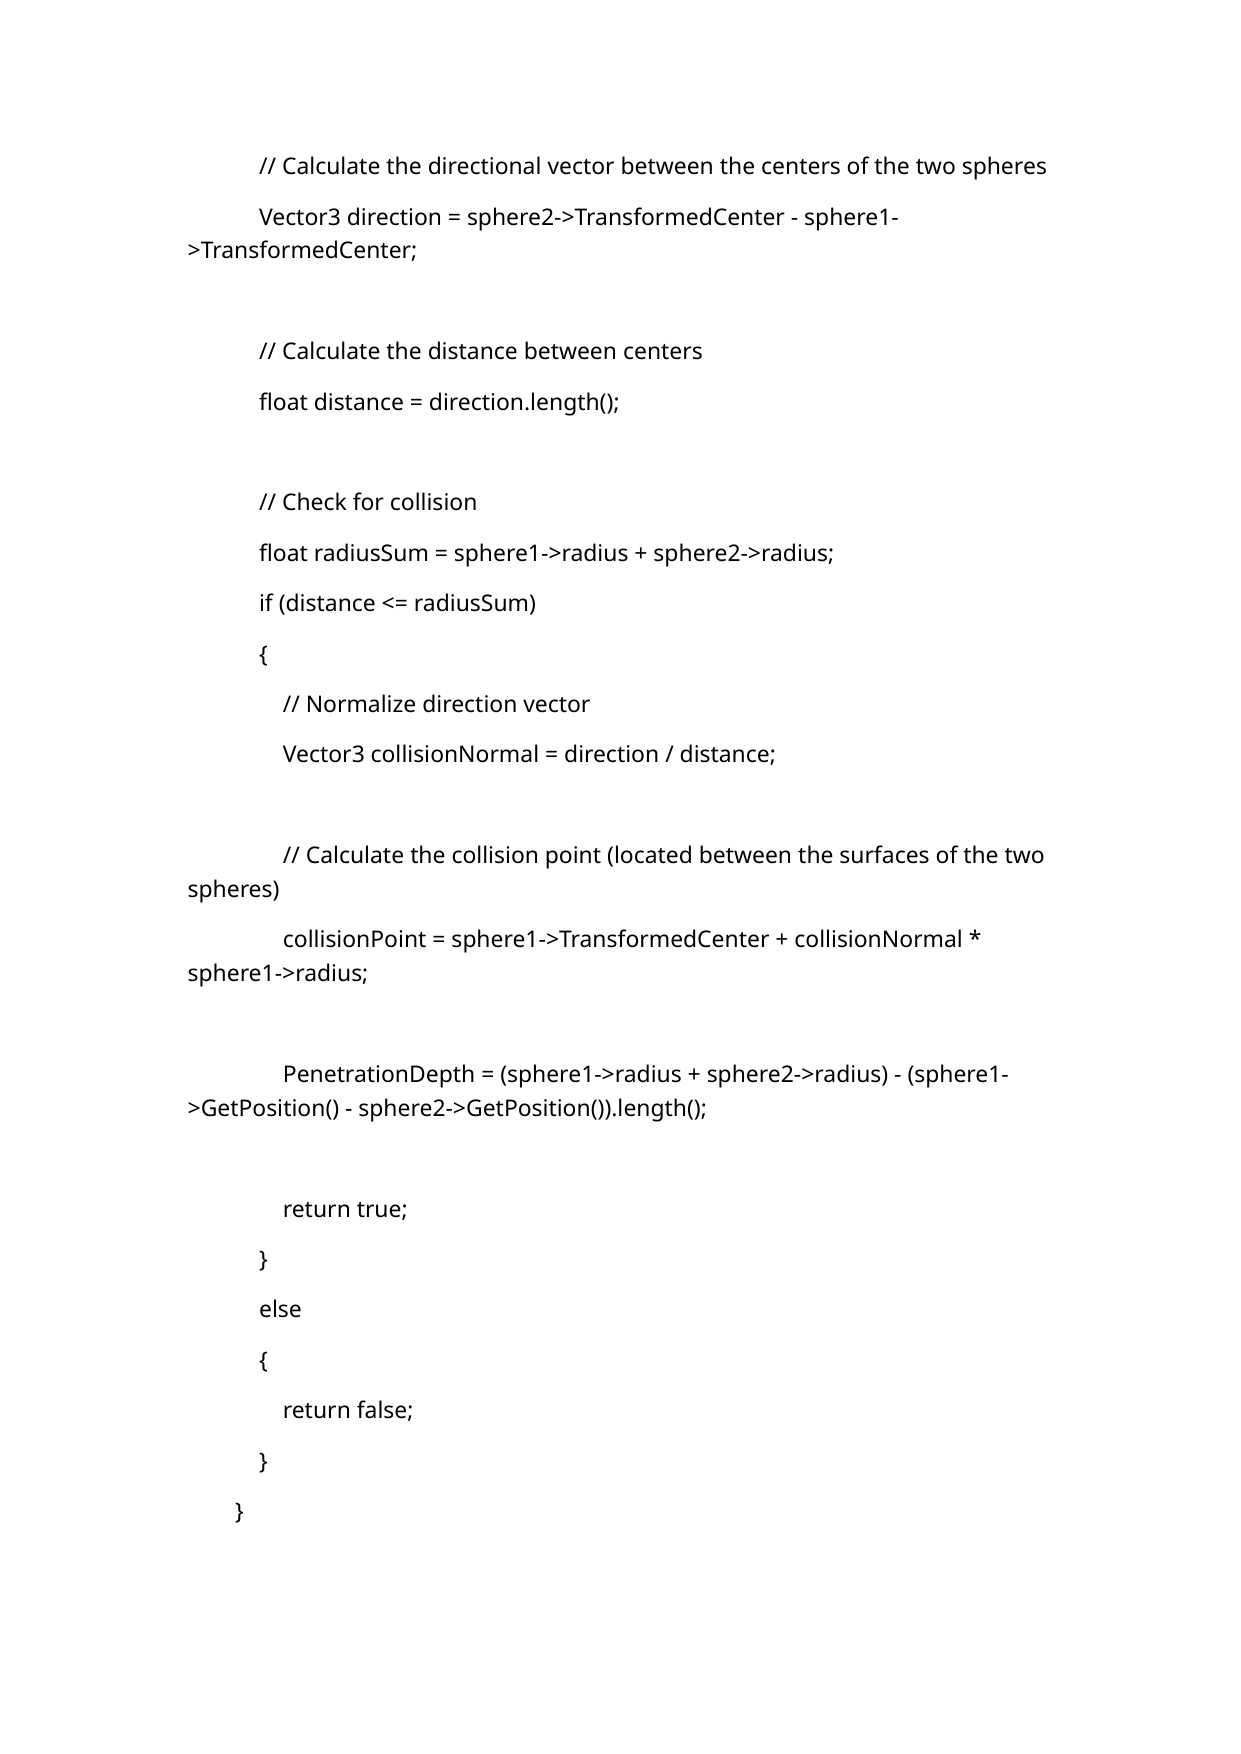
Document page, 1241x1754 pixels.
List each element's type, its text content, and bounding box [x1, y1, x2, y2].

text else [187, 1293, 1053, 1324]
text { [187, 1344, 1053, 1375]
text { [187, 637, 1053, 669]
text PenetrationDepth = (sphere1->radius + sphere2->radius) - (sphere1->GetPosition() - sphere2->GetPosition()).length(); [187, 1058, 1053, 1123]
text return false; [187, 1394, 1053, 1425]
text return true; [187, 1192, 1053, 1224]
text float radiusSum = sphere1->radius + sphere2->radius; [187, 537, 1053, 568]
text // Normalize direction vector [187, 688, 1053, 719]
text float distance = direction.length(); [187, 385, 1053, 417]
text Vector3 direction = sphere2->TransformedCenter - sphere1->TransformedCenter; [187, 200, 1053, 265]
text } [187, 1243, 1053, 1274]
text } [187, 1495, 1053, 1526]
text // Calculate the distance between centers [187, 335, 1053, 366]
text } [187, 1444, 1053, 1476]
text // Calculate the directional vector between the centers of the two spheres [187, 150, 1053, 181]
text Vector3 collisionNormal = direction / distance; [187, 738, 1053, 769]
text // Calculate the collision point (located between the surfaces of the two spheres) [187, 839, 1053, 904]
text // Check for collision [187, 486, 1053, 517]
text collisionPoint = sphere1->TransformedCenter + collisionNormal * sphere1->radius; [187, 923, 1053, 988]
text if (distance <= radiusSum) [187, 587, 1053, 618]
